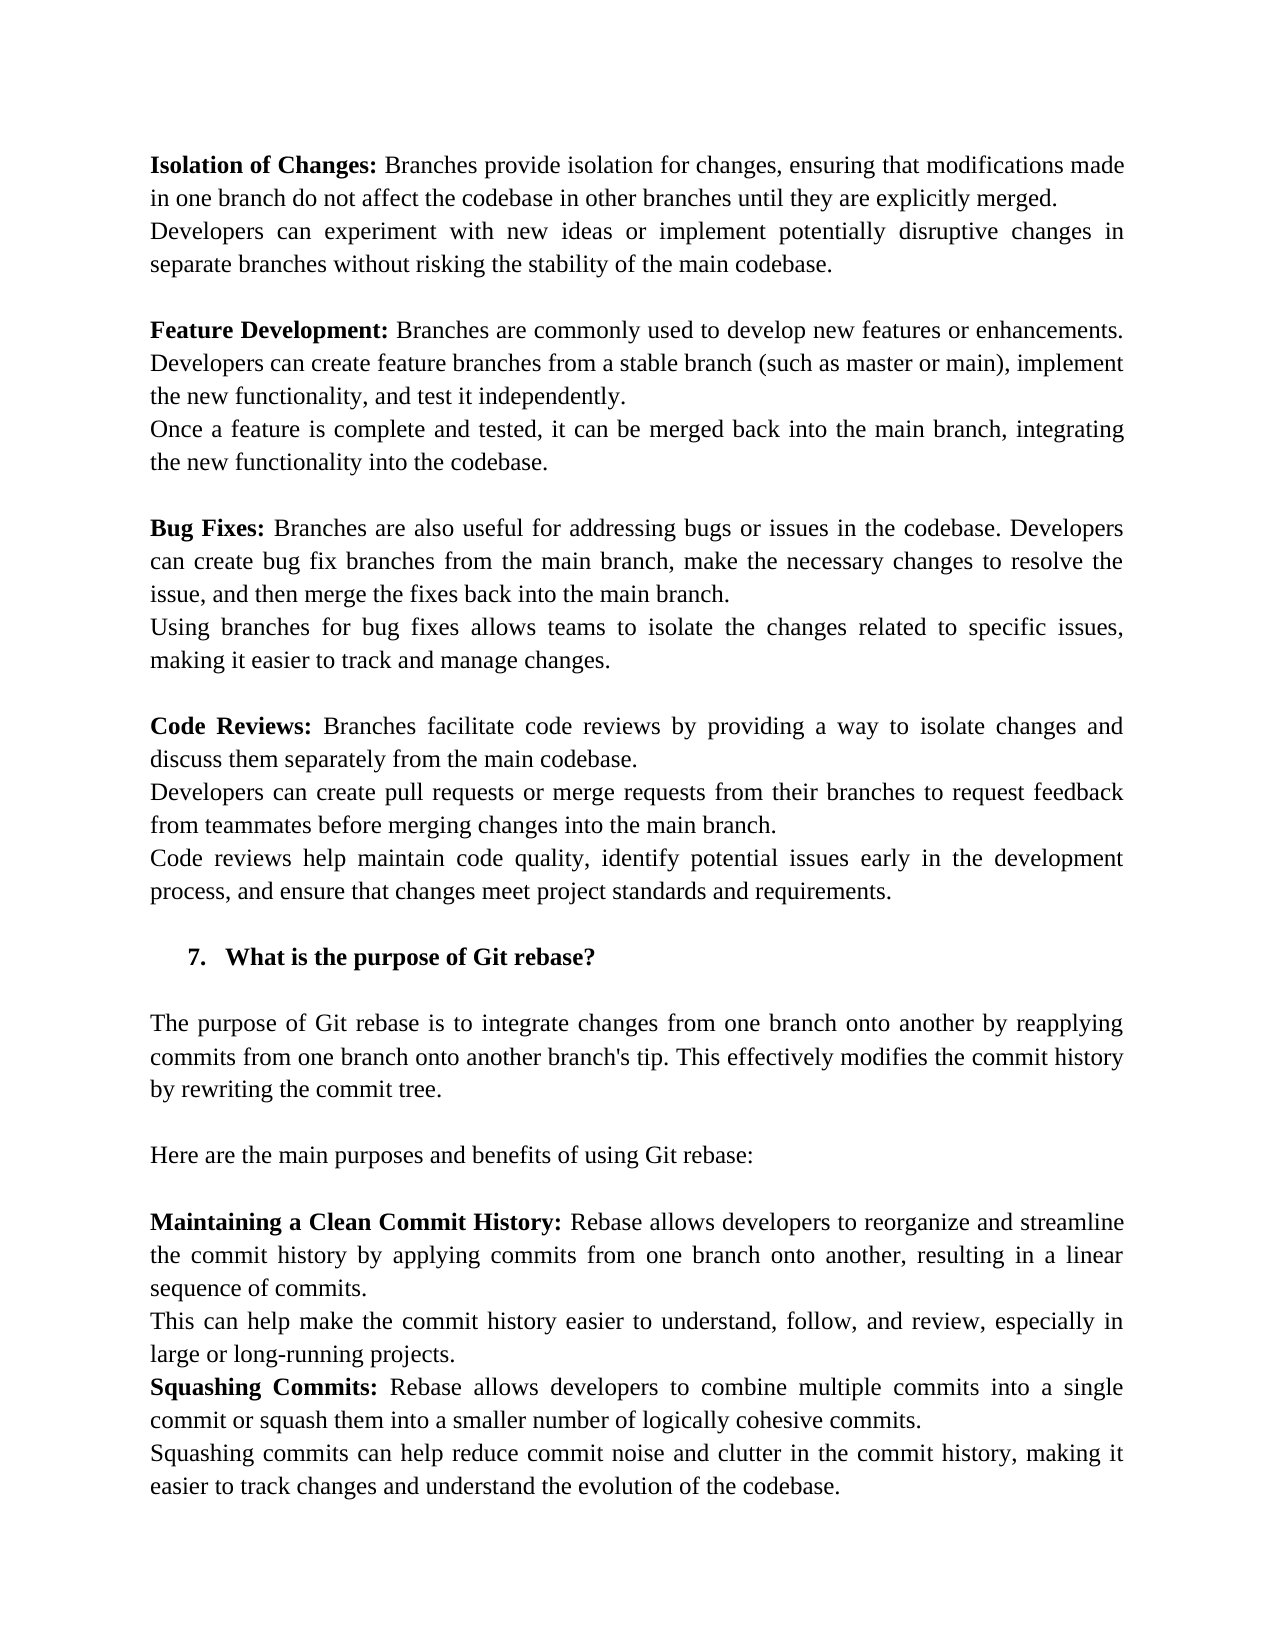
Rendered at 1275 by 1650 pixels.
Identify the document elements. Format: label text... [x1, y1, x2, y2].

text Feature Development: Branches are commonly used to develop new features or enhancements. Developers can create feature branches from a stable branch (such as master or main), implement the new functionality, and test it independently. [150, 315, 1125, 410]
text Once a feature is complete and tested, it can be merged back into the main branch, integrating the new functionality into the codebase. [150, 414, 1125, 476]
list What is the purpose of Git rebase? [187, 942, 1125, 971]
text Isolation of Changes: Branches provide isolation for changes, ensuring that modifications made in one branch do not affect the codebase in other branches until they are explicitly merged. [150, 150, 1125, 212]
text The purpose of Git rebase is to integrate changes from one branch onto another by reapplying commits from one branch onto another branch's tip. This effectively modifies the commit history by rewriting the commit tree. [150, 1008, 1125, 1103]
text Developers can create pull requests or merge requests from their branches to request feedback from teammates before merging changes into the main branch. [150, 777, 1125, 839]
text Here are the main purposes and benefits of using Git rebase: [150, 1141, 1125, 1169]
text Developers can experiment with new ideas or implement potentially disruptive changes in separate branches without risking the stability of the main codebase. [150, 216, 1125, 278]
text Maintaining a Clean Commit History: Rebase allows developers to reorganize and streamline the commit history by applying commits from one branch onto another, resulting in a linear sequence of commits. [150, 1207, 1125, 1301]
text Code reviews help maintain code quality, identify potential issues early in the development process, and ensure that changes meet project standards and requirements. [150, 843, 1125, 905]
text This can help make the commit history easier to understand, follow, and review, especially in large or long-running projects. [150, 1306, 1125, 1367]
text Bug Fixes: Branches are also useful for addressing bugs or issues in the codebase. Developers can create bug fix branches from the main branch, make the necessary changes to resolve the issue, and then merge the fixes back into the main branch. [150, 513, 1125, 608]
text Squashing Commits: Rebase allows developers to combine multiple commits into a single commit or squash them into a smaller number of logically cohesive commits. [150, 1372, 1125, 1433]
text Using branches for bug fixes allows teams to isolate the changes related to specific issues, making it easier to track and manage changes. [150, 612, 1125, 674]
text Squashing commits can help reduce commit noise and clutter in the commit history, making it easier to track changes and understand the evolution of the codebase. [150, 1438, 1125, 1499]
text Code Reviews: Branches facilitate code reviews by providing a way to isolate changes and discuss them separately from the main codebase. [150, 711, 1125, 773]
